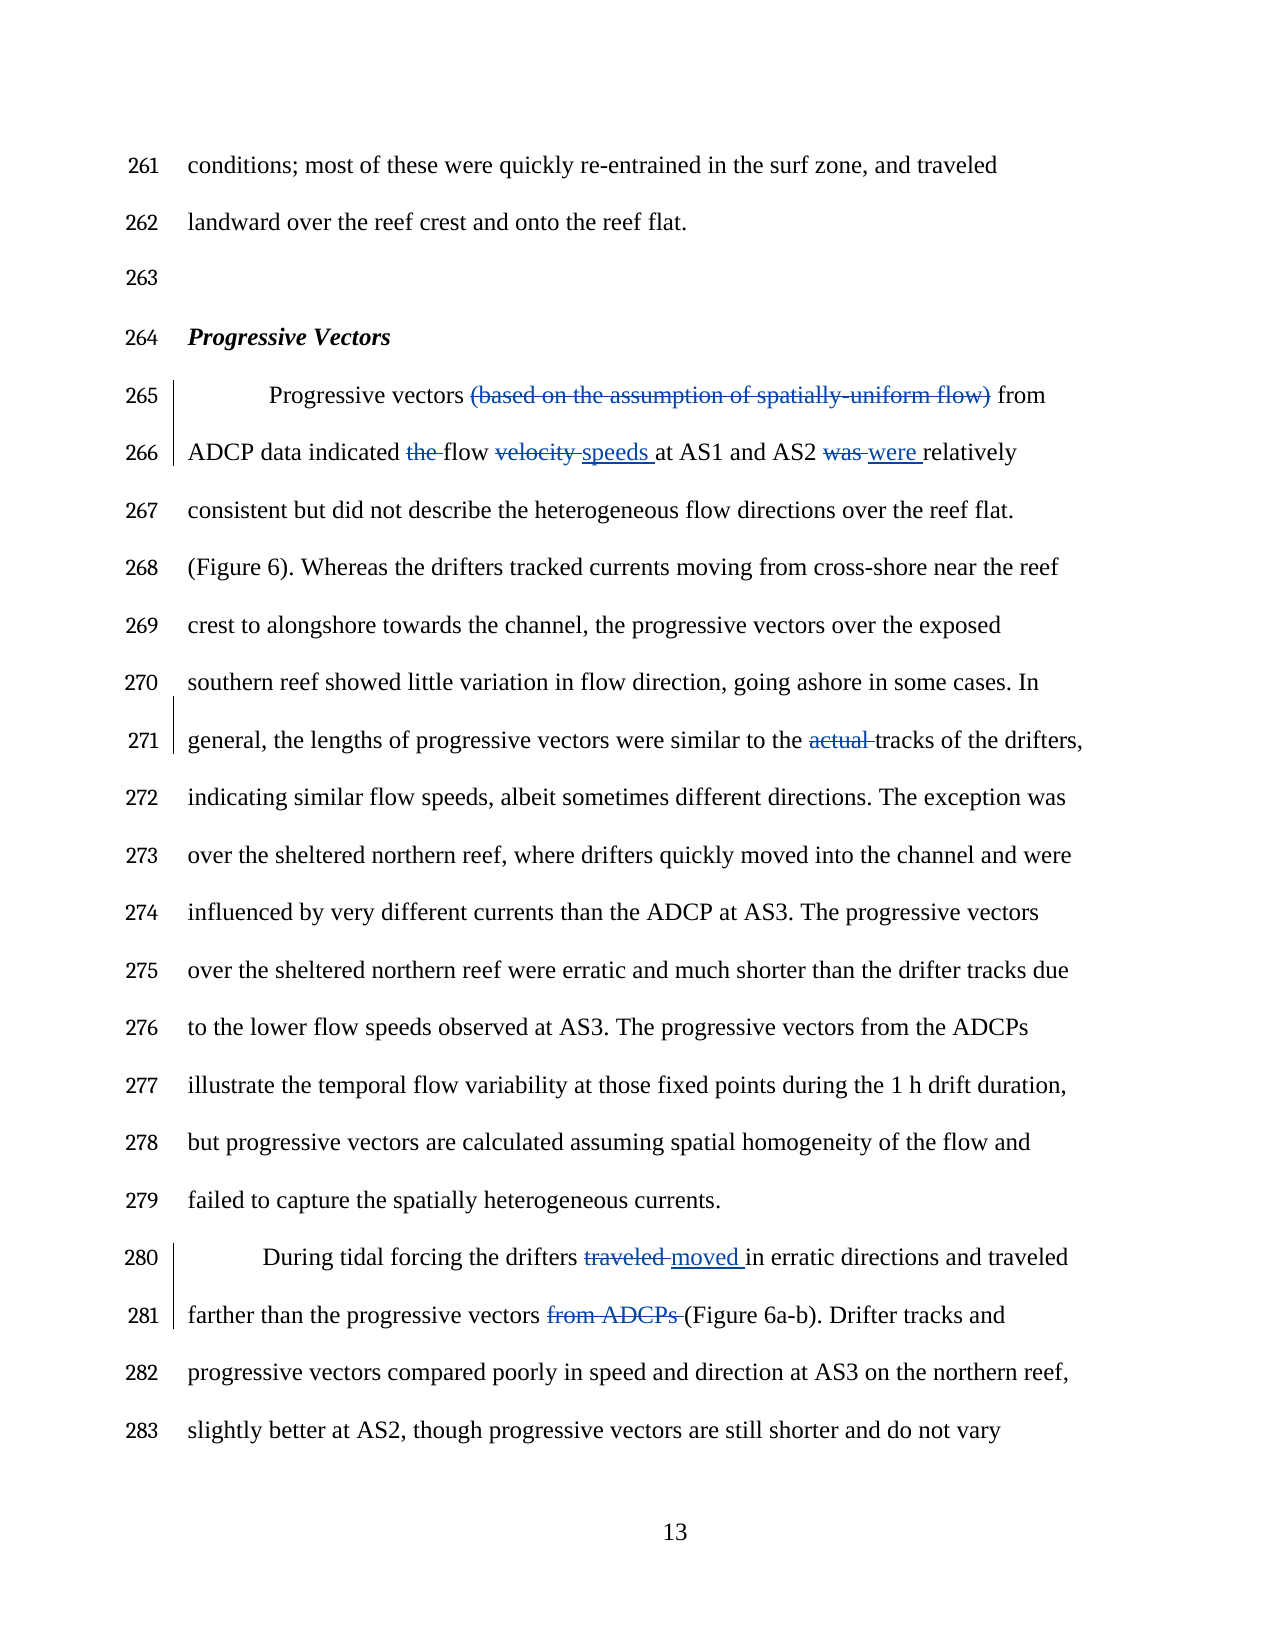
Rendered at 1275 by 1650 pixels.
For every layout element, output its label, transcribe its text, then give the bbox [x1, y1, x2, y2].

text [187, 150, 1087, 236]
subtitle Progressive Vectors [187, 322, 1087, 351]
text Progressive vectors from ADCP data indicated flow at AS1 and AS2 relatively consistent but did not describe the heterogeneous flow directions over the reef flat. (Figure 6). Whereas the drifters tracked currents moving from cross-shore near the reef crest to alongshore towards the channel, the progressive vectors over the exposed southern reef showed little variation in flow direction, going ashore in some cases. In general, the lengths of progressive vectors were similar to the tracks of the drifters, indicating similar flow speeds, albeit sometimes different directions. The exception was over the sheltered northern reef, where drifters quickly moved into the channel and were influenced by very different currents than the ADCP at AS3. The progressive vectors over the sheltered northern reef were erratic and much shorter than the drifter tracks due to the lower flow speeds observed at AS3. The progressive vectors from the ADCPs illustrate the temporal flow variability at those fixed points during the 1 h drift duration, but progressive vectors are calculated assuming spatial homogeneity of the flow and failed to capture the spatially heterogeneous currents. [187, 380, 1087, 1214]
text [187, 1242, 1087, 1444]
